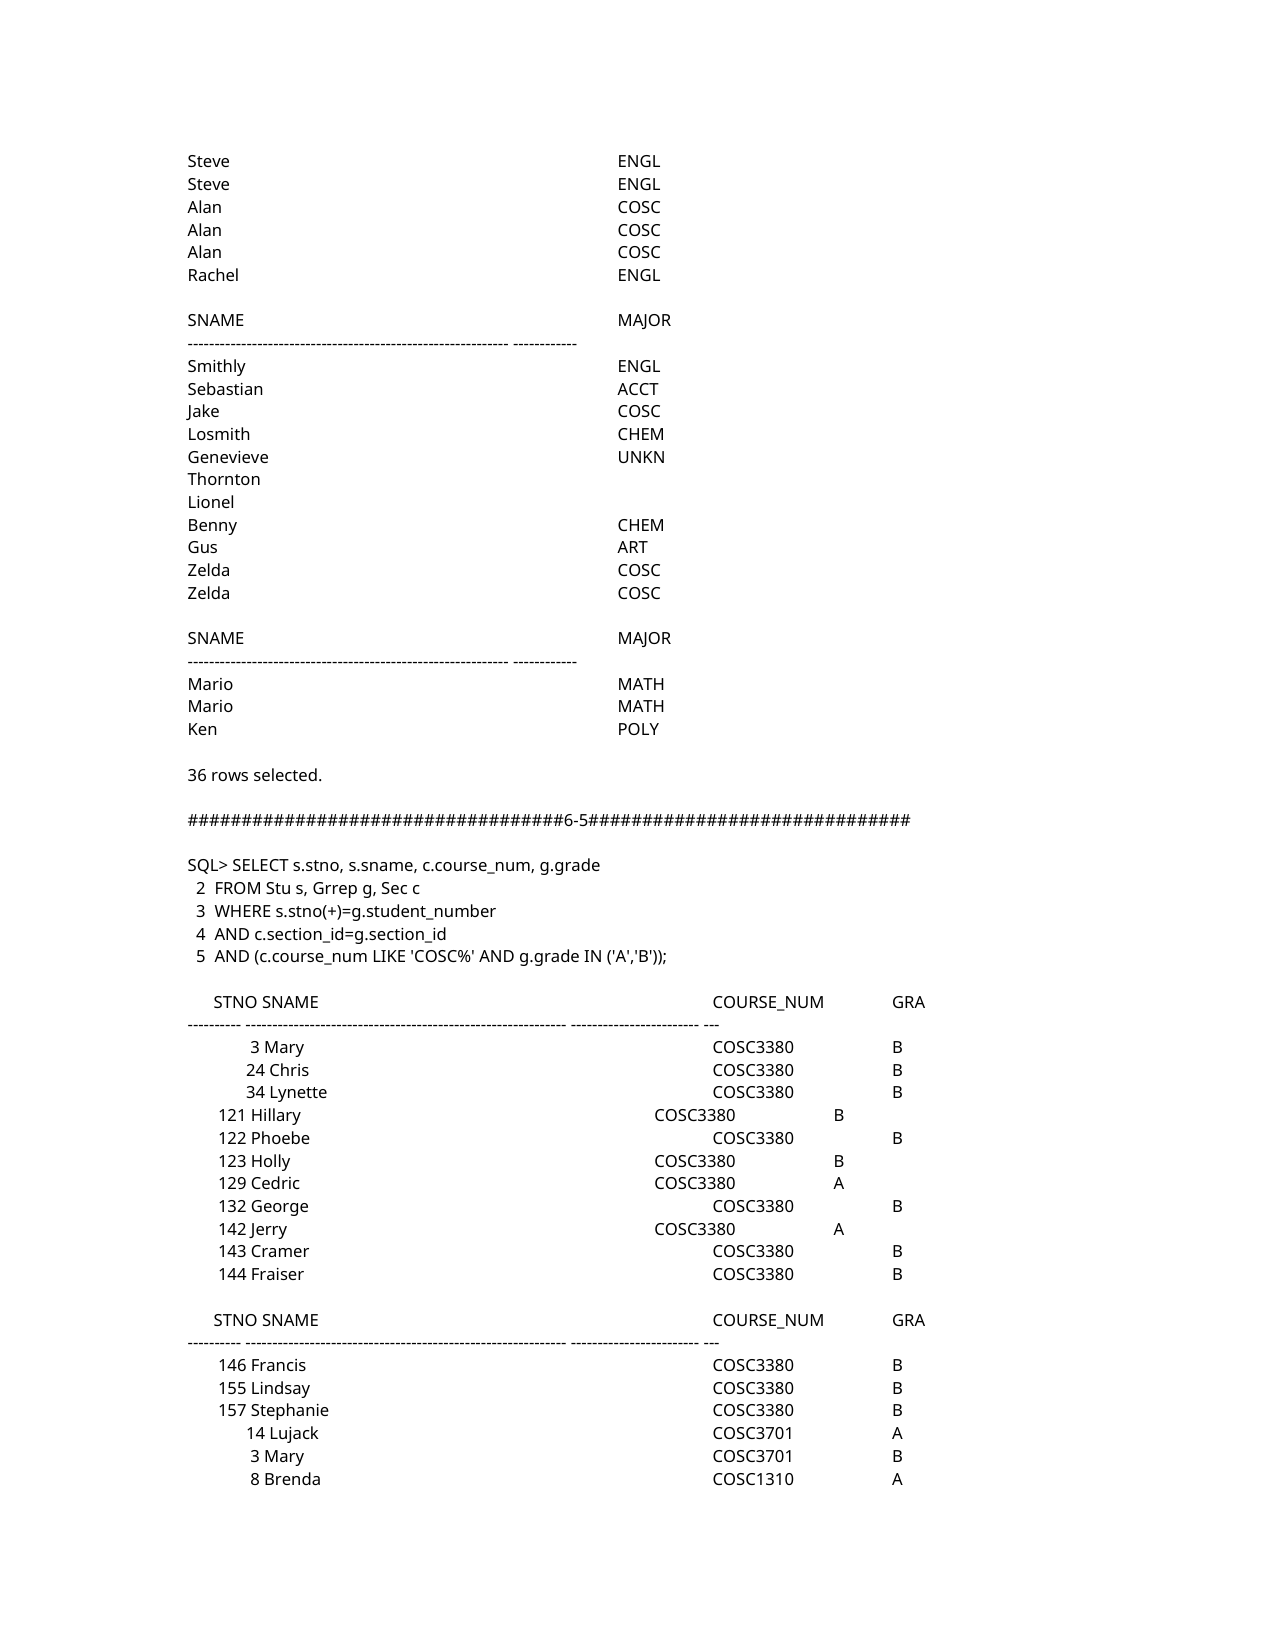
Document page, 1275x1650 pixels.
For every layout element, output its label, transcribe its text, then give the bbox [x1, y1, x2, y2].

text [187, 1331, 1087, 1353]
text 3 Mary COSC3380 B [187, 1036, 1087, 1058]
text Benny CHEM [187, 513, 1087, 536]
text 4 AND c.section_id=g.section_id [187, 922, 1087, 945]
text Alan COSC [187, 195, 1087, 218]
text ---------- ------------------------------------------------------------ ------------------------ --- [187, 1013, 1087, 1036]
text 142 Jerry COSC3380 A [187, 1217, 1087, 1240]
text Losmith CHEM [187, 422, 1087, 445]
text 146 Francis COSC3380 B [187, 1353, 1087, 1376]
text Jake COSC [187, 400, 1087, 422]
text Sebastian ACCT [187, 377, 1087, 400]
text SQL> SELECT s.stno, s.sname, c.course_num, g.grade [187, 854, 1087, 877]
text Gus ART [187, 536, 1087, 559]
text Steve ENGL [187, 173, 1087, 195]
text Rachel ENGL [187, 263, 1087, 286]
text Ken POLY [187, 718, 1087, 740]
text 129 Cedric COSC3380 A [187, 1172, 1087, 1194]
text Genevieve UNKN [187, 445, 1087, 468]
text Lionel [187, 491, 1087, 513]
text 123 Holly COSC3380 B [187, 1149, 1087, 1172]
text Alan COSC [187, 218, 1087, 241]
text Steve ENGL [187, 150, 1087, 173]
text 155 Lindsay COSC3380 B [187, 1376, 1087, 1399]
text Alan COSC [187, 241, 1087, 263]
text 3 WHERE s.stno(+)=g.student_number [187, 899, 1087, 922]
text 143 Cramer COSC3380 B [187, 1240, 1087, 1263]
text SNAME MAJOR [187, 627, 1087, 649]
text 34 Lynette COSC3380 B [187, 1081, 1087, 1104]
text 132 George COSC3380 B [187, 1194, 1087, 1217]
text 14 Lujack COSC3701 A [187, 1422, 1087, 1444]
text 3 Mary COSC3701 B [187, 1444, 1087, 1467]
text SNAME MAJOR [187, 309, 1087, 332]
text 2 FROM Stu s, Grrep g, Sec c [187, 877, 1087, 899]
text Zelda COSC [187, 559, 1087, 581]
text 144 Fraiser COSC3380 B [187, 1263, 1087, 1285]
text Smithly ENGL [187, 354, 1087, 377]
text Mario MATH [187, 672, 1087, 695]
text ###################################6-5############################## [187, 808, 1087, 831]
text 122 Phoebe COSC3380 B [187, 1126, 1087, 1149]
text 24 Chris COSC3380 B [187, 1058, 1087, 1081]
text 8 Brenda COSC1310 A [187, 1467, 1087, 1490]
text Thornton [187, 468, 1087, 491]
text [187, 332, 1087, 354]
text STNO SNAME COURSE_NUM GRA [187, 990, 1087, 1013]
text Mario MATH [187, 695, 1087, 718]
text ------------------------------------------------------------ ------------ [187, 649, 1087, 672]
text 36 rows selected. [187, 763, 1087, 786]
text STNO SNAME COURSE_NUM GRA [187, 1308, 1087, 1331]
text 5 AND (c.course_num LIKE 'COSC%' AND g.grade IN ('A','B')); [187, 945, 1087, 967]
text Zelda COSC [187, 581, 1087, 604]
text 157 Stephanie COSC3380 B [187, 1399, 1087, 1422]
text 121 Hillary COSC3380 B [187, 1104, 1087, 1126]
